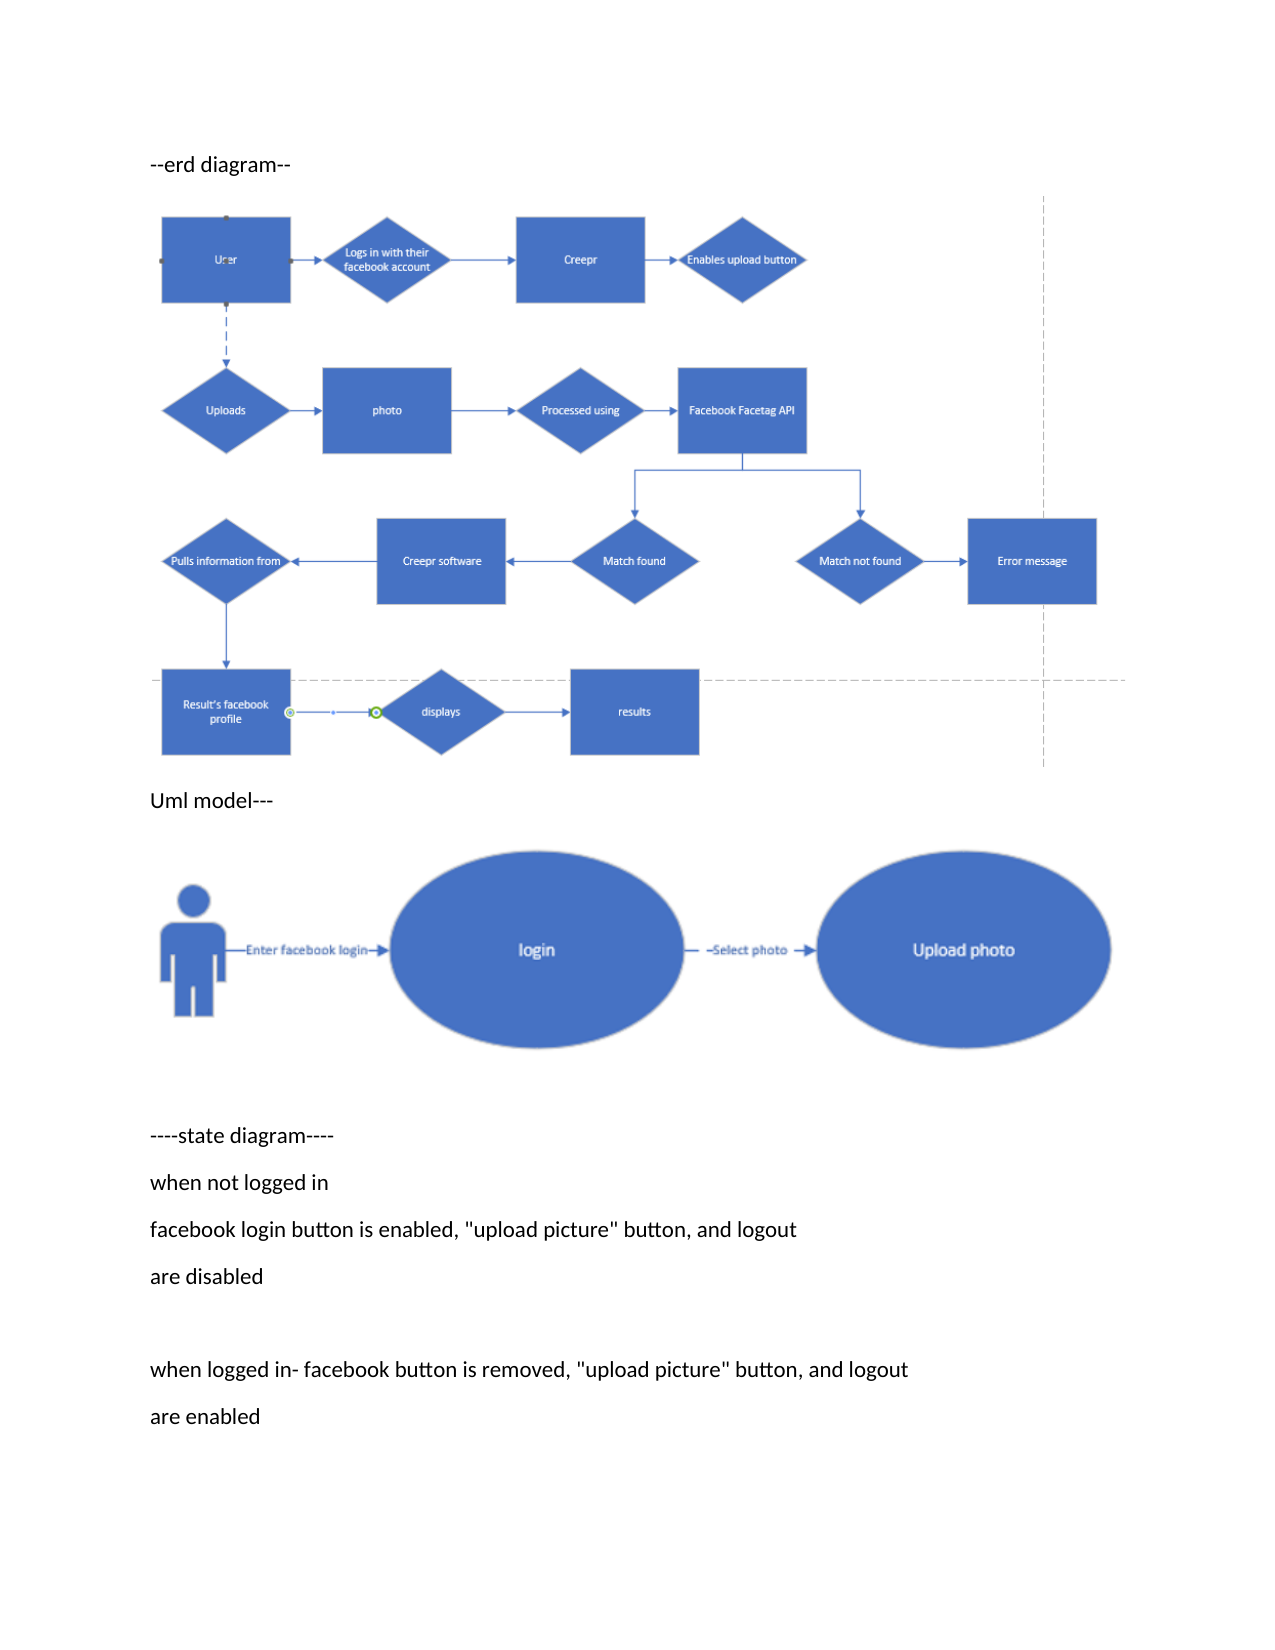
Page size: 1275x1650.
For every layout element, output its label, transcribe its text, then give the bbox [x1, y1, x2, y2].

text when logged in- facebook button is removed, "upload picture" button, and logout [150, 1356, 1125, 1383]
text Uml model--- [150, 787, 1125, 814]
text when not logged in [150, 1168, 1125, 1196]
text are disabled [150, 1262, 1125, 1290]
text --erd diagram-- [150, 150, 1125, 178]
text are enabled [150, 1402, 1125, 1430]
text facebook login button is enabled, "upload picture" button, and logout [150, 1215, 1125, 1243]
picture [150, 196, 1125, 768]
text ----state diagram---- [150, 1121, 1125, 1149]
picture [150, 833, 1125, 1056]
